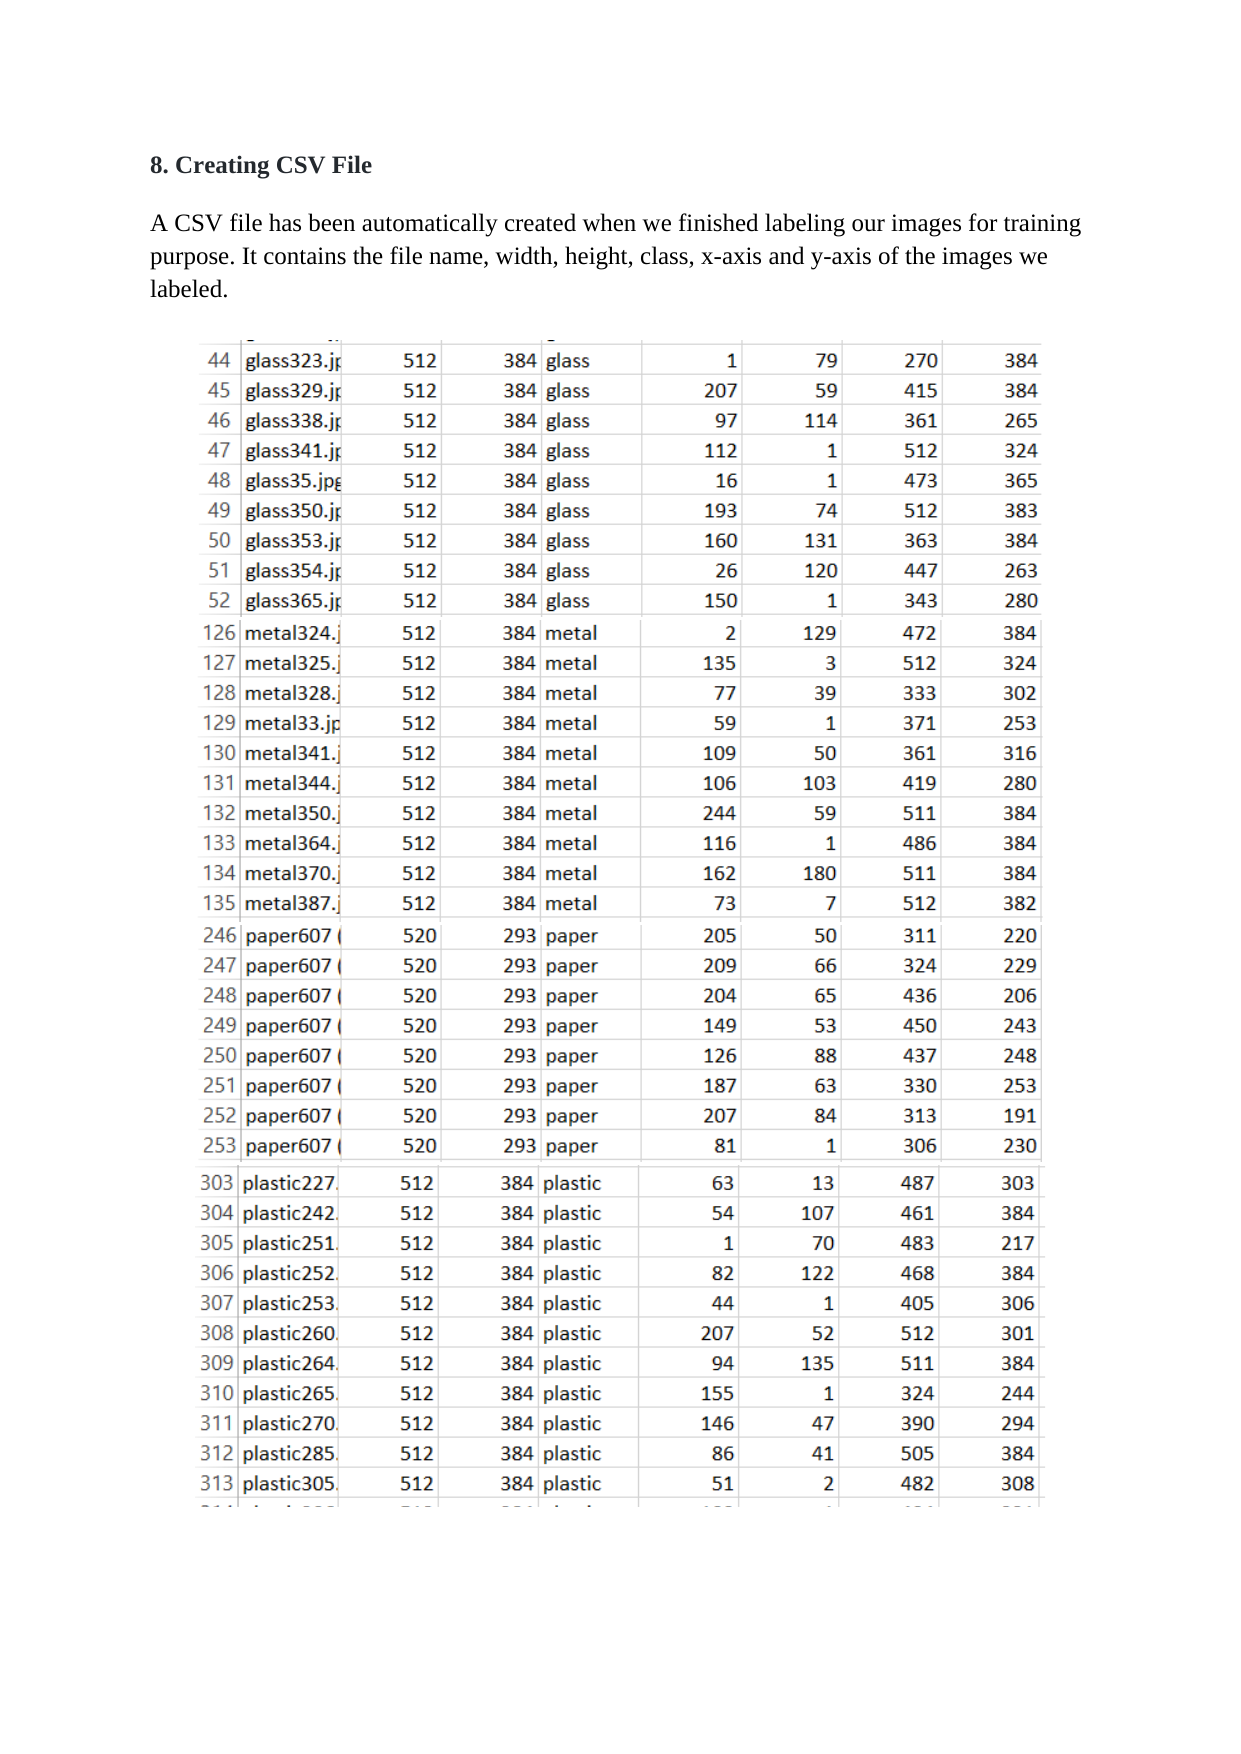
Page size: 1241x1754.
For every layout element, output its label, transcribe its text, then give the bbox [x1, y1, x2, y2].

subtitle 8. Creating CSV File [150, 150, 1090, 179]
text A CSV file has been automatically created when we finished labeling our images for training purpose. It contains the file name, width, height, class, x-axis and y-axis of the images we labeled. [150, 208, 1090, 303]
picture [197, 620, 1043, 922]
picture [198, 925, 1042, 1162]
picture [195, 1165, 1045, 1507]
picture [198, 340, 1042, 617]
